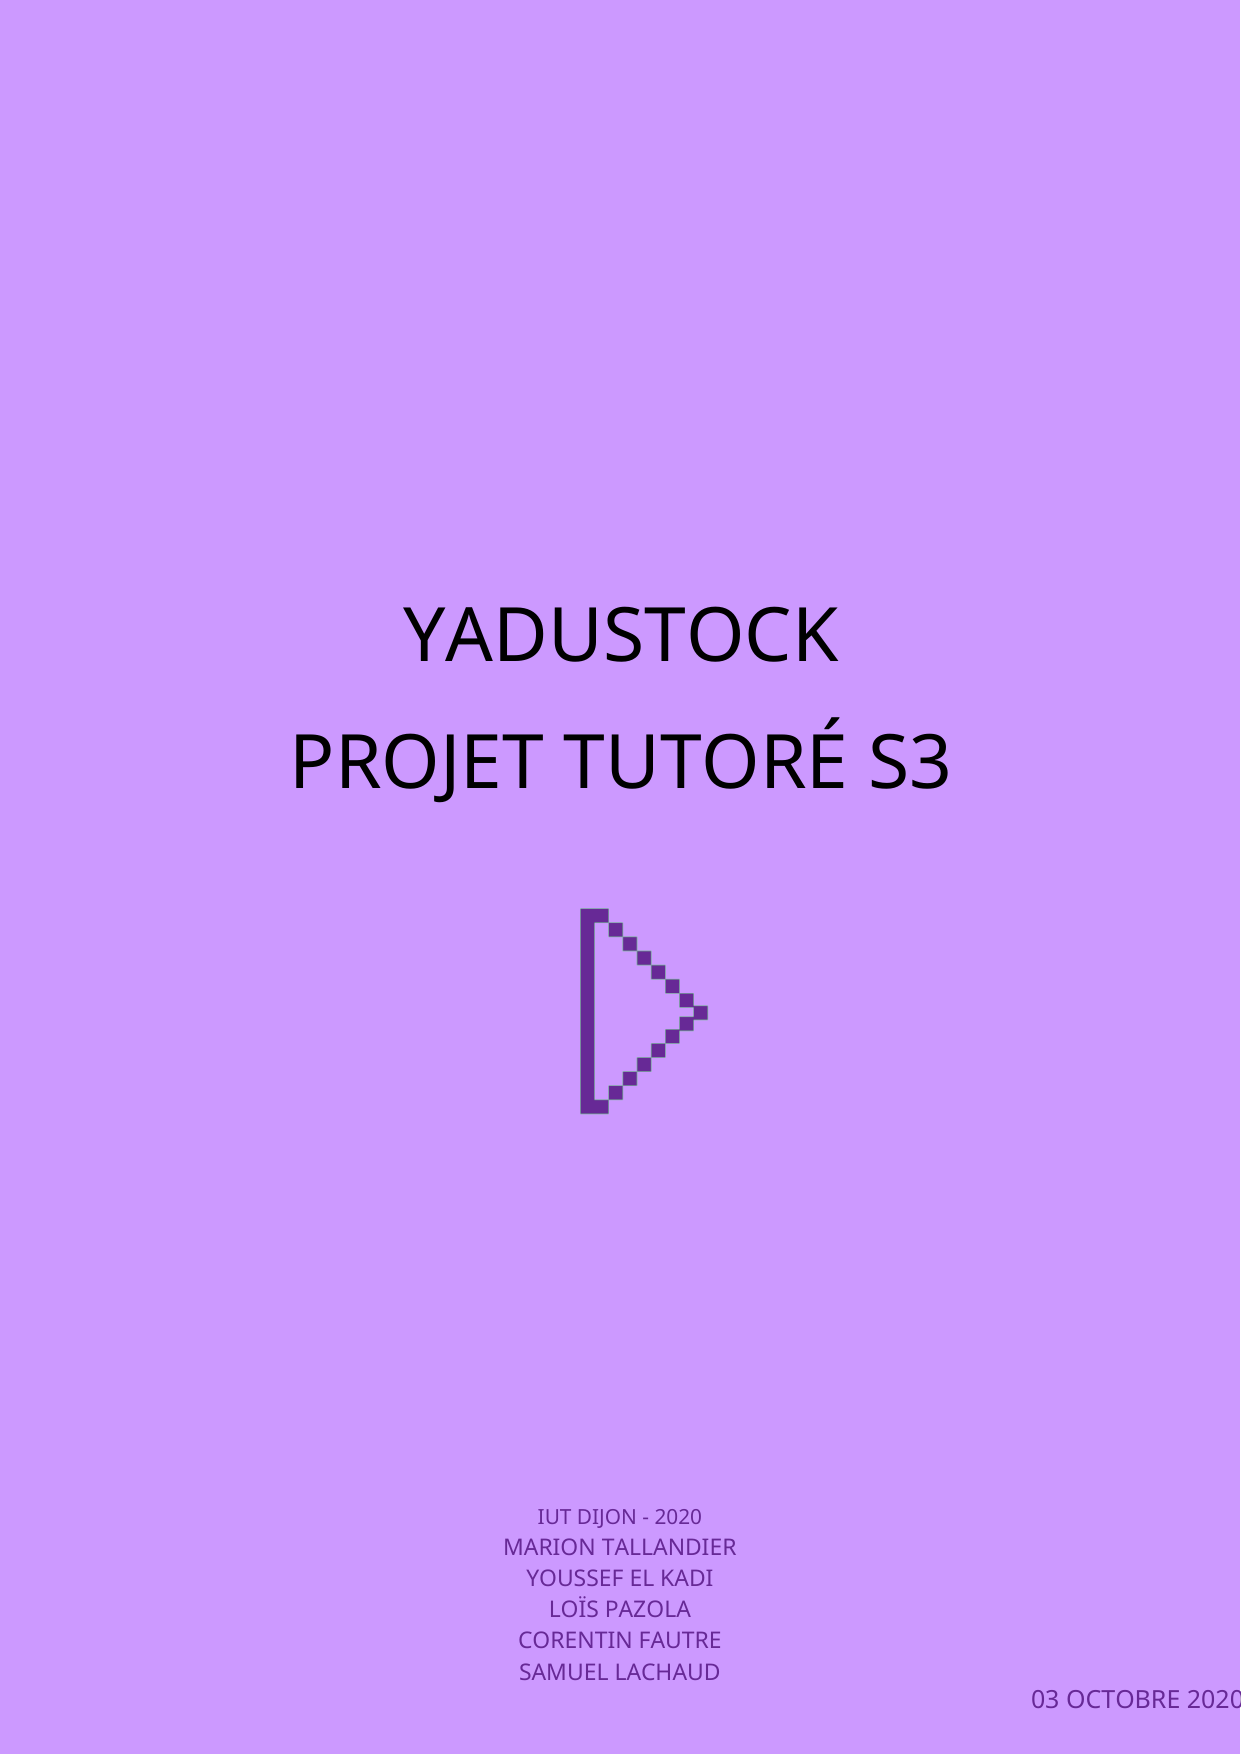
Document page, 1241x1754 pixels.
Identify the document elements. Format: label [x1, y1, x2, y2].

picture [502, 887, 738, 1144]
